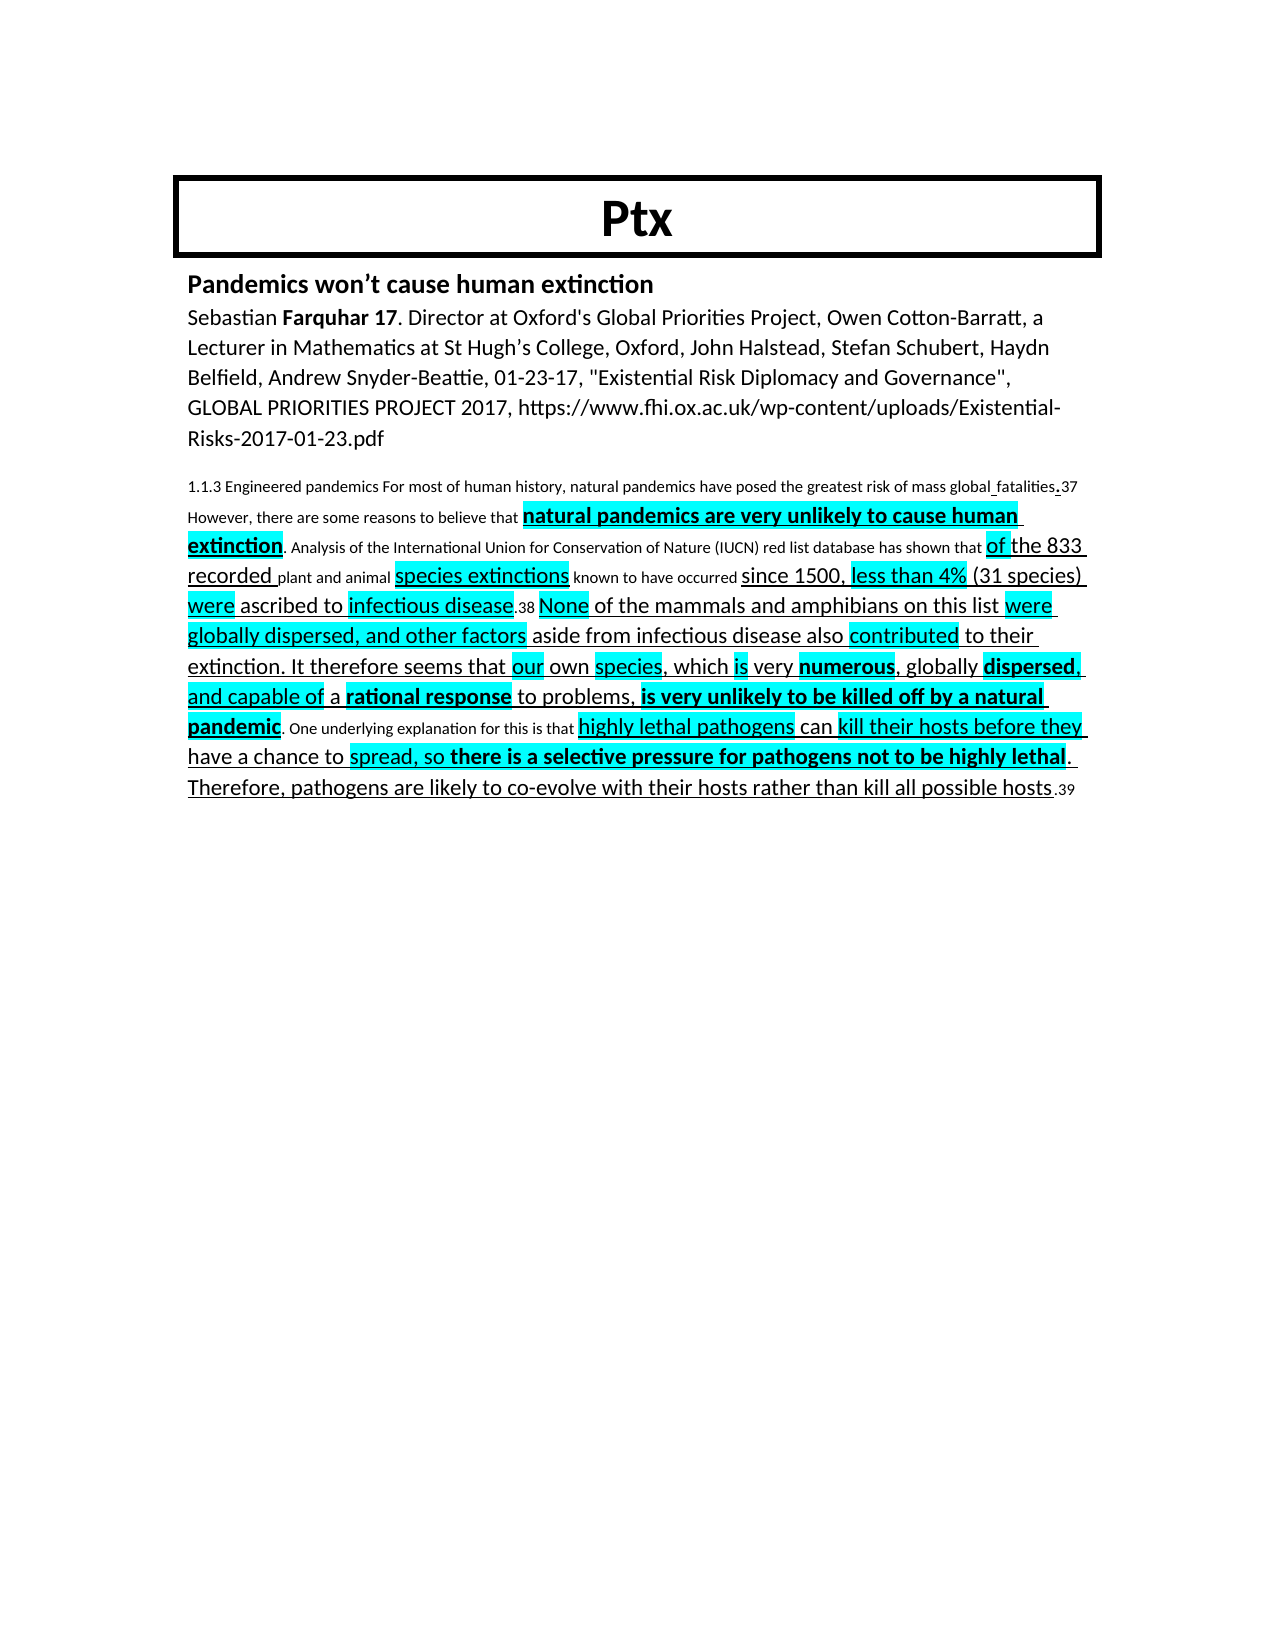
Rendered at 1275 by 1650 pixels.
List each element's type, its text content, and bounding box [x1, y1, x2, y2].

text Sebastian Farquhar 17. Director at Oxford's Global Priorities Project, Owen Cotton-Barratt, a Lecturer in Mathematics at St Hugh’s College, Oxford, John Halstead, Stefan Schubert, Haydn Belfield, Andrew Snyder-Beattie, 01-23-17, "Existential Risk Diplomacy and Governance", GLOBAL PRIORITIES PROJECT 2017, https://www.fhi.ox.ac.uk/wp-content/uploads/Existential-Risks-2017-01-23.pdf [187, 303, 1087, 452]
text 1.1.3 Engineered pandemics For most of human history, natural pandemics have posed the greatest risk of mass global fatalities.37 However, there are some reasons to believe that natural pandemics are very unlikely to cause human extinction. Analysis of the International Union for Conservation of Nature (IUCN) red list database has shown that of the 833 recorded plant and animal species extinctions known to have occurred since 1500, less than 4% (31 species) were ascribed to infectious disease.38 None of the mammals and amphibians on this list were globally dispersed, and other factors aside from infectious disease also contributed to their extinction. It therefore seems that our own species, which is very numerous, globally dispersed, and capable of a rational response to problems, is very unlikely to be killed off by a natural pandemic. One underlying explanation for this is that highly lethal pathogens can kill their hosts before they have a chance to spread, so there is a selective pressure for pathogens not to be highly lethal. Therefore, pathogens are likely to co-evolve with their hosts rather than kill all possible hosts.39 [187, 471, 1087, 801]
subtitle Pandemics won’t cause human extinction [187, 267, 1087, 300]
subtitle Ptx [179, 181, 1096, 252]
